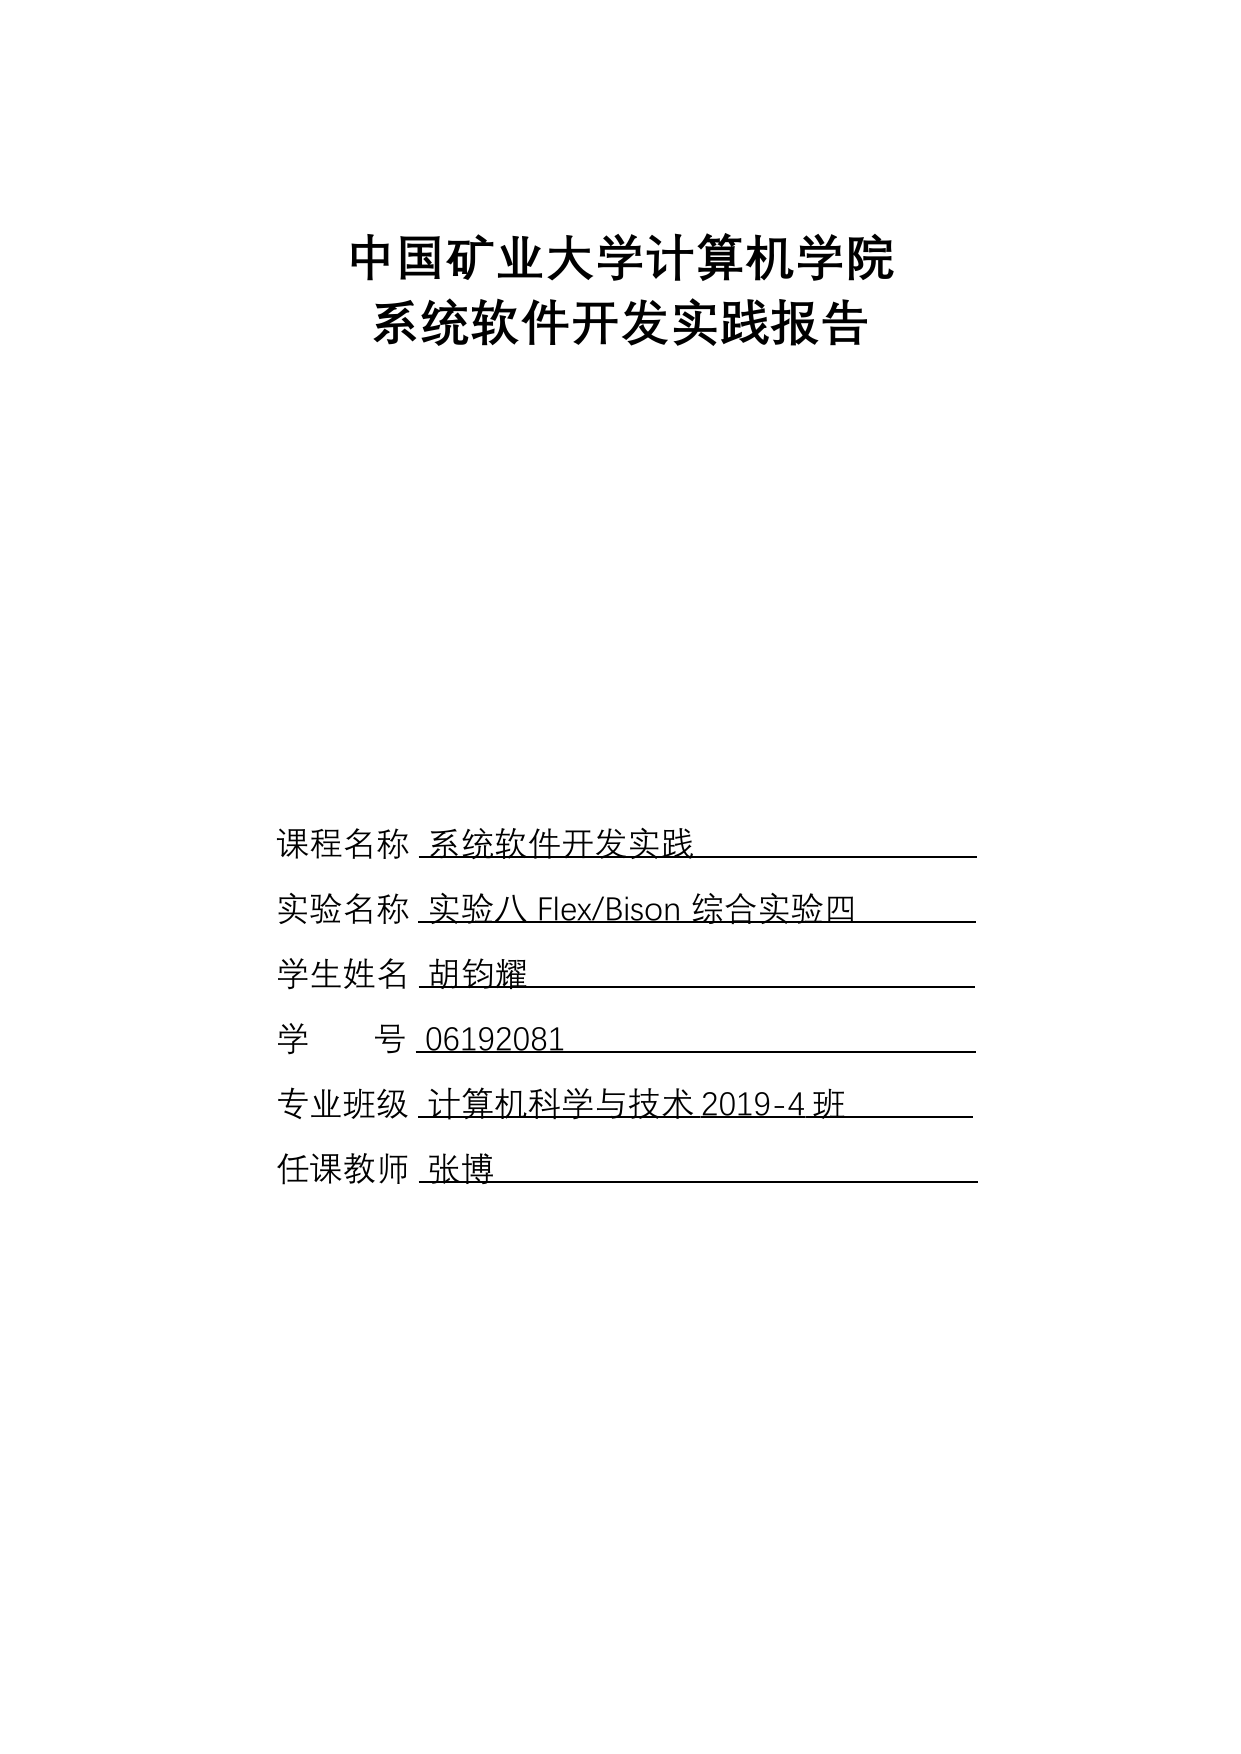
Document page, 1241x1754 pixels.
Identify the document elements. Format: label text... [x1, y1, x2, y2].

text 系统软件开发实践报告 [187, 292, 1053, 357]
text 实验名称 实验八 Flex/Bison 综合实验四 [187, 877, 1053, 942]
text 课程名称 系统软件开发实践 [187, 812, 1053, 877]
text 中国矿业大学计算机学院 [187, 227, 1053, 292]
text 学生姓名 胡钧耀 [187, 942, 1053, 1007]
text 专业班级 计算机科学与技术2019-4班 [187, 1072, 1053, 1137]
text 任课教师 张博 [187, 1137, 1053, 1202]
text 学 号 06192081 [187, 1007, 1053, 1072]
